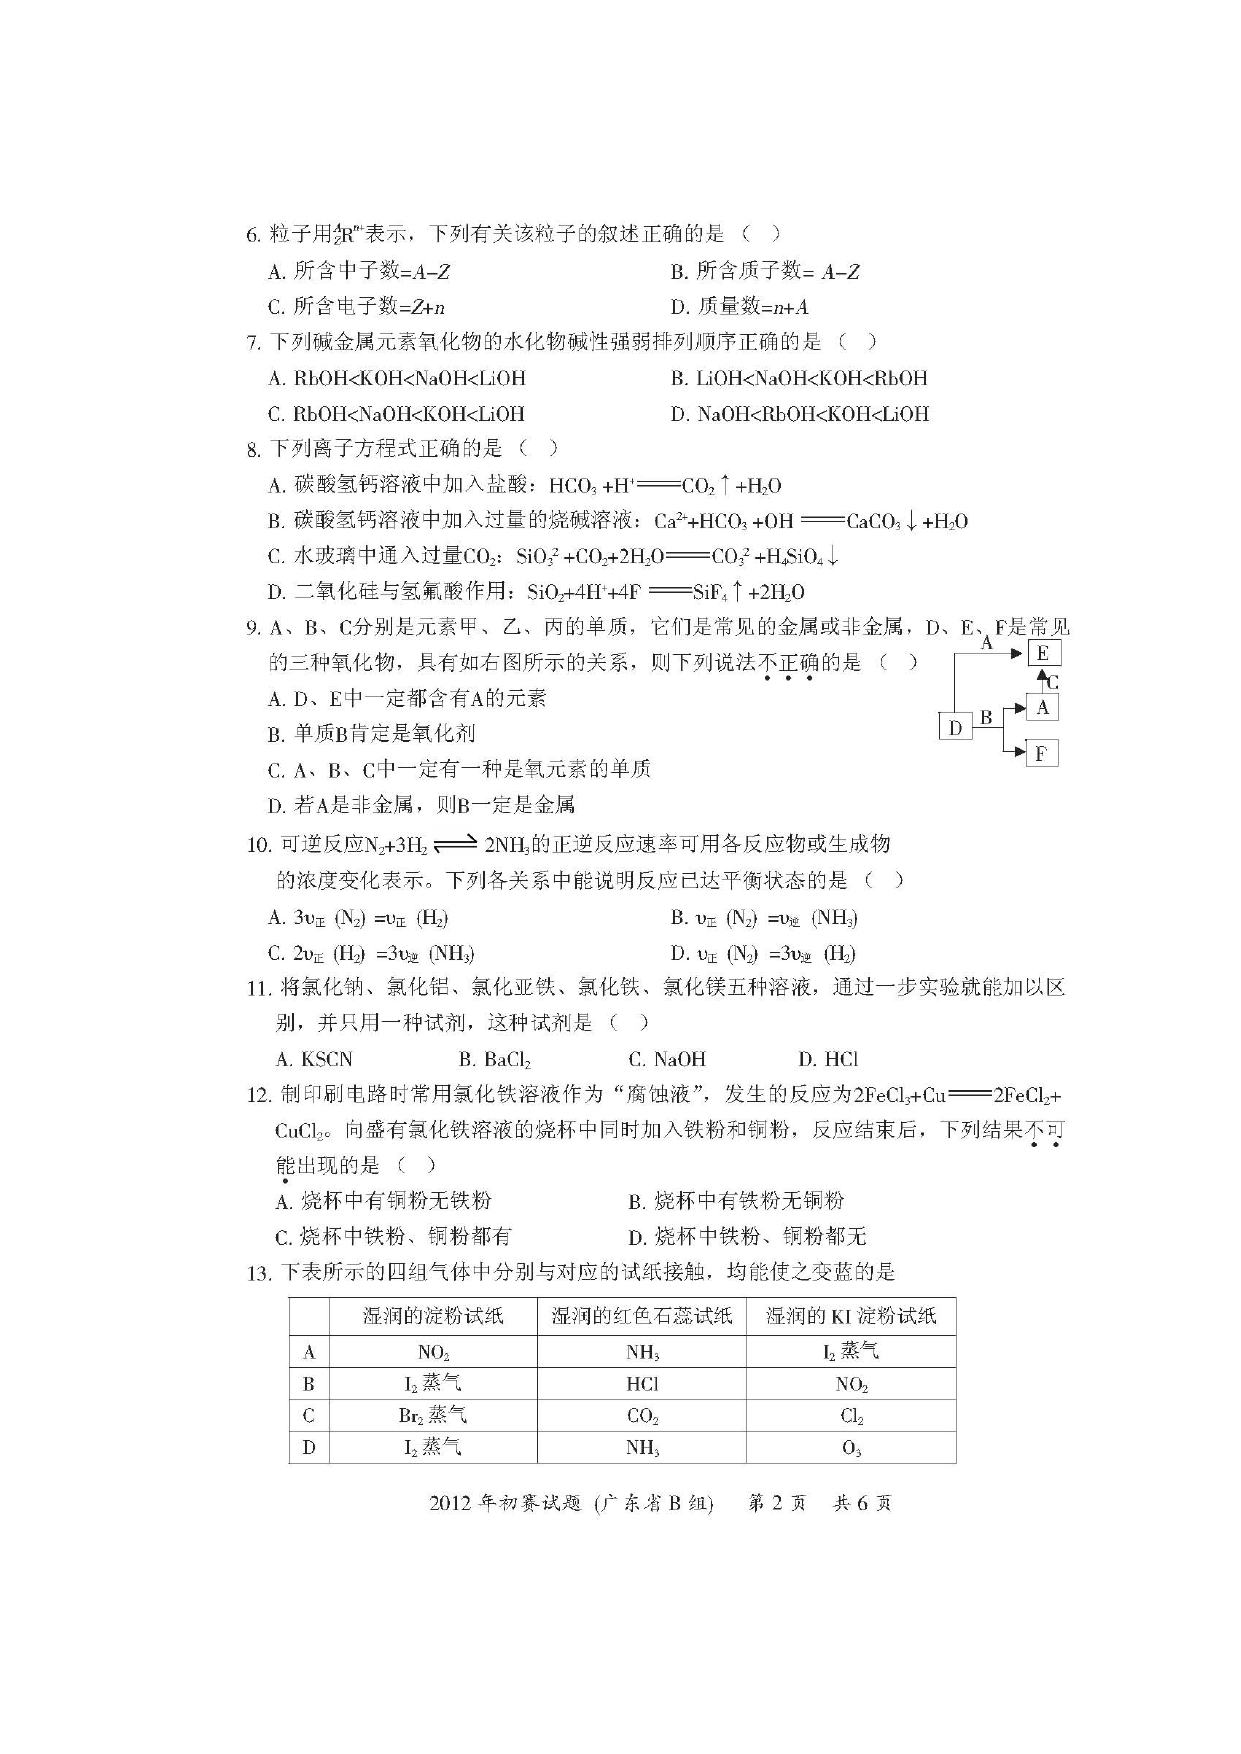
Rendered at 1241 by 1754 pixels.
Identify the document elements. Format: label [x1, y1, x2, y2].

picture [187, 162, 1134, 1539]
